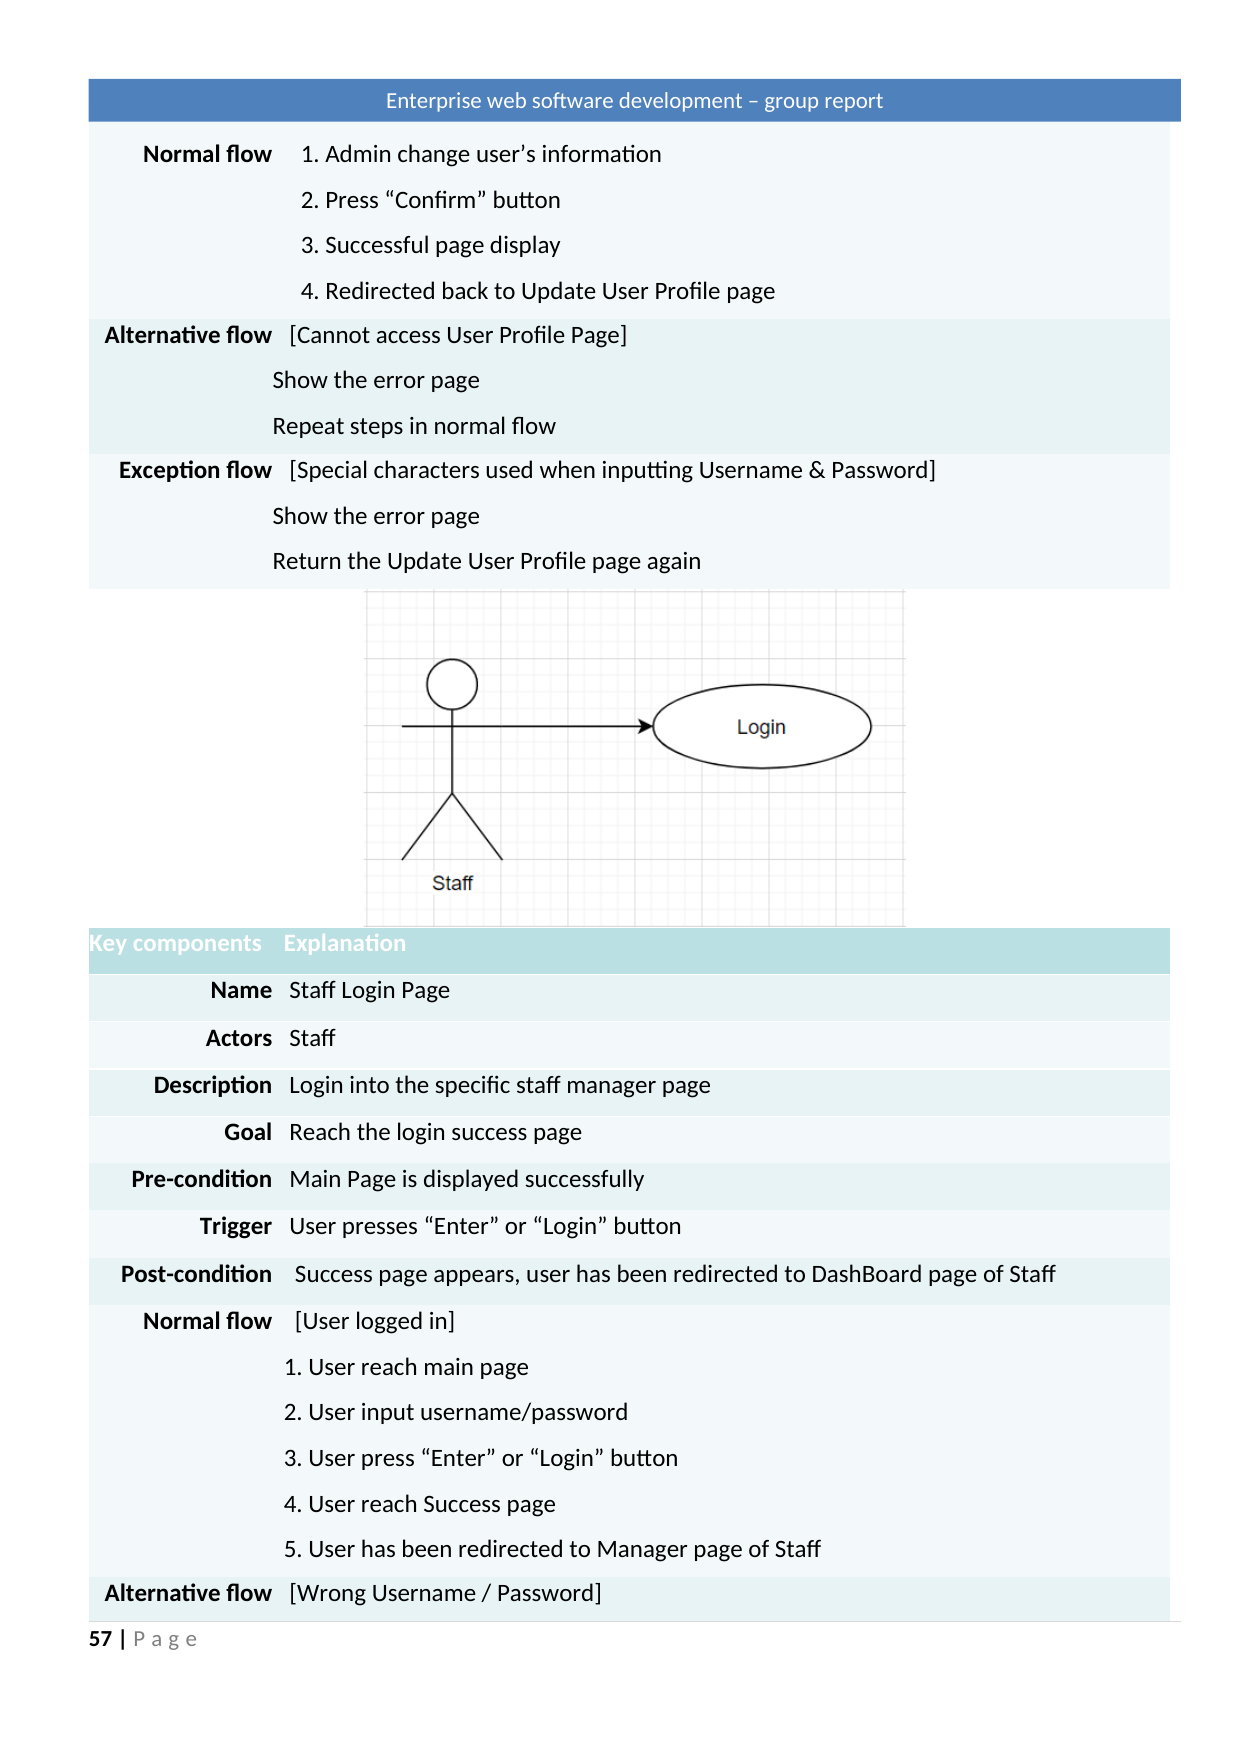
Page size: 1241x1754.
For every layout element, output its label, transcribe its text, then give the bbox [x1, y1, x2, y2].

table_cell [User logged in] 1. User reach main page 2. User input username/password 3. User press “Enter” or “Login” button 4. User reach Success page 5. User has been redirected to Manager page of Staff [272, 1305, 1170, 1577]
table_cell Goal [89, 1117, 272, 1163]
table_cell Main Page is displayed successfully [272, 1163, 1170, 1210]
table_cell Pre-condition [89, 1163, 272, 1210]
table_cell [Wrong Username / Password] Show the Failed page and redirect user back to main page Repeat steps in normal flow [272, 1577, 1170, 1621]
table_cell Post-condition [89, 1258, 272, 1305]
table_cell Alternative flow [89, 319, 272, 454]
table_cell Staff Login Page [272, 975, 1170, 1021]
table_cell Success page appears, user has been redirected to DashBoard page of Staff [272, 1258, 1170, 1305]
table_cell Description [89, 1070, 272, 1116]
table_cell 1. Admin change user’s information 2. Press “Confirm” button 3. Successful page display 4. Redirected back to Update User Profile page [272, 122, 1170, 319]
picture [363, 589, 907, 927]
table_cell Exception flow [89, 454, 272, 589]
table_cell Actors [89, 1022, 272, 1068]
table_header Key components [89, 928, 272, 974]
table_cell Name [89, 975, 272, 1021]
table_cell User presses “Enter” or “Login” button [272, 1210, 1170, 1258]
table_cell Normal flow [89, 122, 272, 319]
table_cell Trigger [89, 1210, 272, 1258]
table_cell Login into the specific staff manager page [272, 1070, 1170, 1116]
table_cell [Cannot access User Profile Page] Show the error page Repeat steps in normal flow [272, 319, 1170, 454]
table_cell Normal flow [89, 1305, 272, 1577]
table_header Explanation [272, 928, 1170, 974]
table_cell Staff [272, 1022, 1170, 1068]
table_cell Reach the login success page [272, 1117, 1170, 1163]
table_cell [Special characters used when inputting Username & Password] Show the error page Return the Update User Profile page again [272, 454, 1170, 589]
table_cell Alternative flow [89, 1577, 272, 1621]
